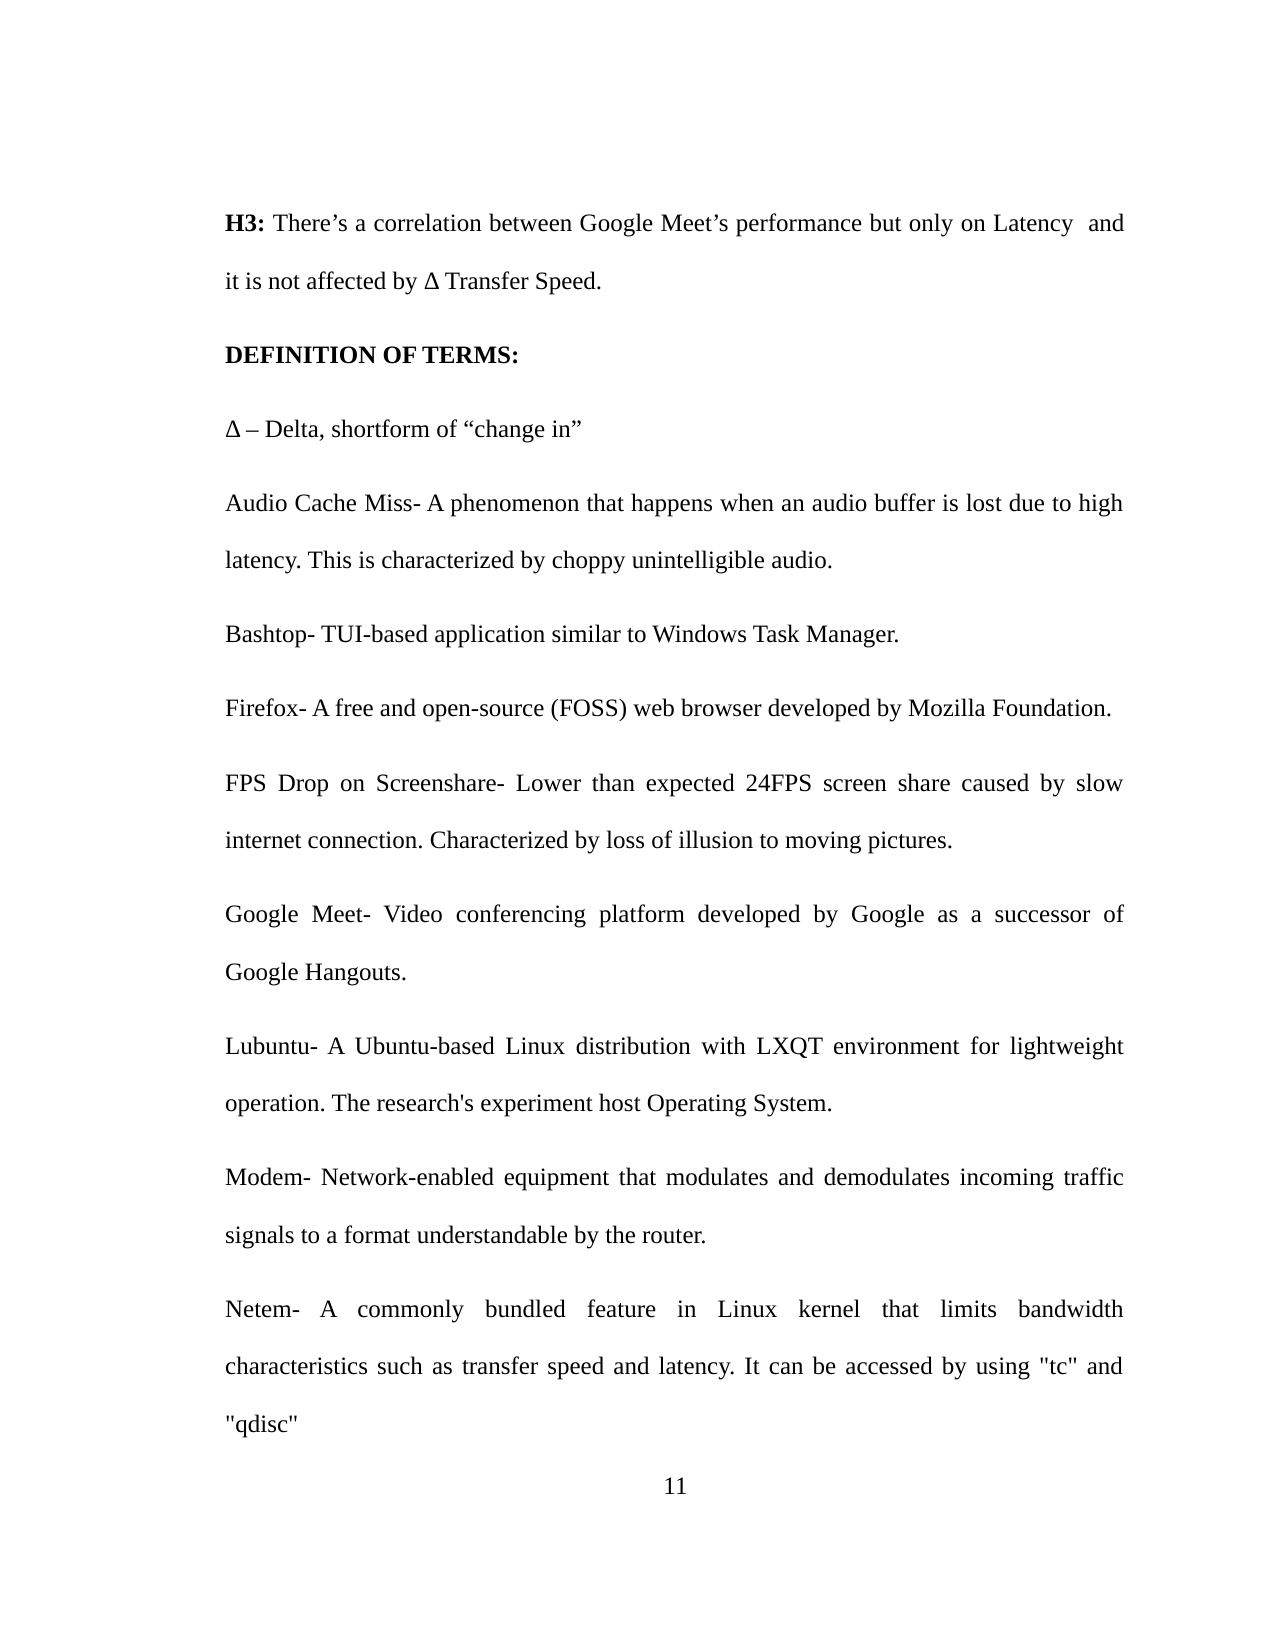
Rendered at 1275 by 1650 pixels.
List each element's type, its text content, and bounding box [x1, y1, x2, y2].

text Bashtop- TUI-based application similar to Windows Task Manager. [225, 619, 1125, 648]
text Audio Cache Miss- A phenomenon that happens when an audio buffer is lost due to . This is characterized by choppy unintelligible audio. [225, 488, 1125, 574]
text DEFINITION OF TERMS: [225, 340, 1125, 368]
text Google Meet- Video conferencing platform developed by Google as a successor of Google Hangouts. [225, 899, 1125, 985]
text Modem- Network-enabled equipment that modulates and demodulates incoming traffic signals to a format understandable by the router. [225, 1162, 1125, 1248]
text FPS Drop on Screenshare- Lower than expected 24FPS screen share caused by slow internet connection. Characterized by loss of illusion to moving pictures. [225, 768, 1125, 854]
text Lubuntu- A Ubuntu-based Linux distribution with LXQT environment for lightweight operation. The research's experiment host Operating System. [225, 1031, 1125, 1117]
text Netem- A commonly bundled feature in Linux kernel that limits bandwidth characteristics such as transfer speed and latency. It can be accessed by using "tc" and "qdisc" [225, 1294, 1125, 1438]
text Firefox- A free and open-source (FOSS) web browser developed by Mozilla Foundation. [225, 693, 1125, 722]
